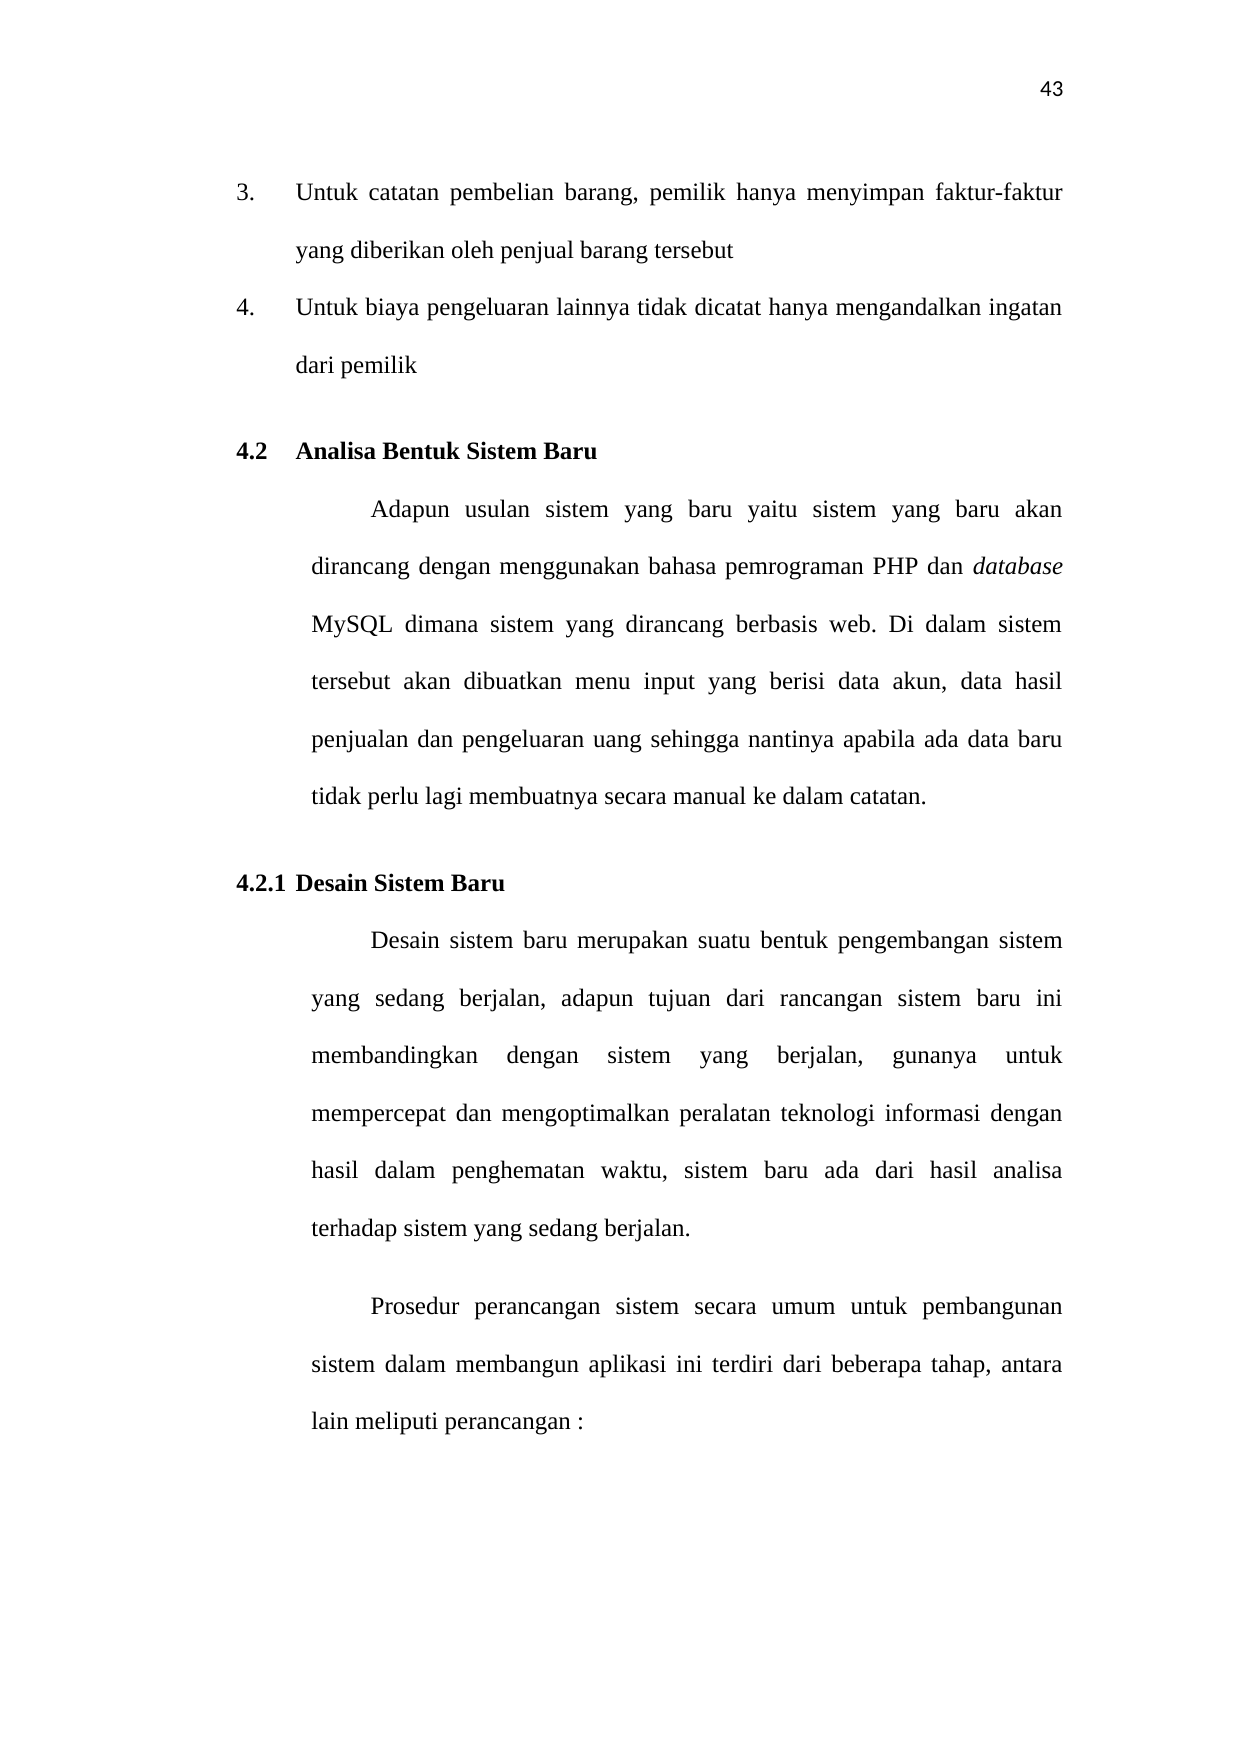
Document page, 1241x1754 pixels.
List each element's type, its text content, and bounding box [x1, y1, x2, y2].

subtitle Analisa Bentuk Sistem Baru [236, 436, 1063, 465]
text Adapun usulan sistem yang baru yaitu sistem yang baru akan dirancang dengan menggunakan bahasa pemrograman PHP dan database MySQL dimana sistem yang dirancang berbasis web. Di dalam sistem tersebut akan dibuatkan menu input yang berisi data akun, data hasil penjualan dan pengeluaran uang sehingga nantinya apabila ada data baru tidak perlu lagi membuatnya secara manual ke dalam catatan. [311, 494, 1063, 810]
subtitle Desain Sistem Baru [236, 868, 1063, 897]
text Prosedur perancangan sistem secara umum untuk pembangunan sistem dalam membangun aplikasi ini terdiri dari beberapa tahap, antara lain meliputi perancangan : [311, 1291, 1063, 1435]
text Desain sistem baru merupakan suatu bentuk pengembangan sistem yang sedang berjalan, adapun tujuan dari rancangan sistem baru ini membandingkan dengan sistem yang berjalan, gunanya untuk mempercepat dan mengoptimalkan peralatan teknologi informasi dengan hasil dalam penghematan waktu, sistem baru ada dari hasil analisa terhadap sistem yang sedang berjalan. [311, 926, 1063, 1242]
list Untuk catatan pembelian barang, pemilik hanya menyimpan faktur-faktur yang diberikan oleh penjual barang tersebut [236, 177, 1063, 263]
list Untuk biaya pengeluaran lainnya tidak dicatat hanya mengandalkan ingatan dari pemilik [236, 292, 1063, 378]
